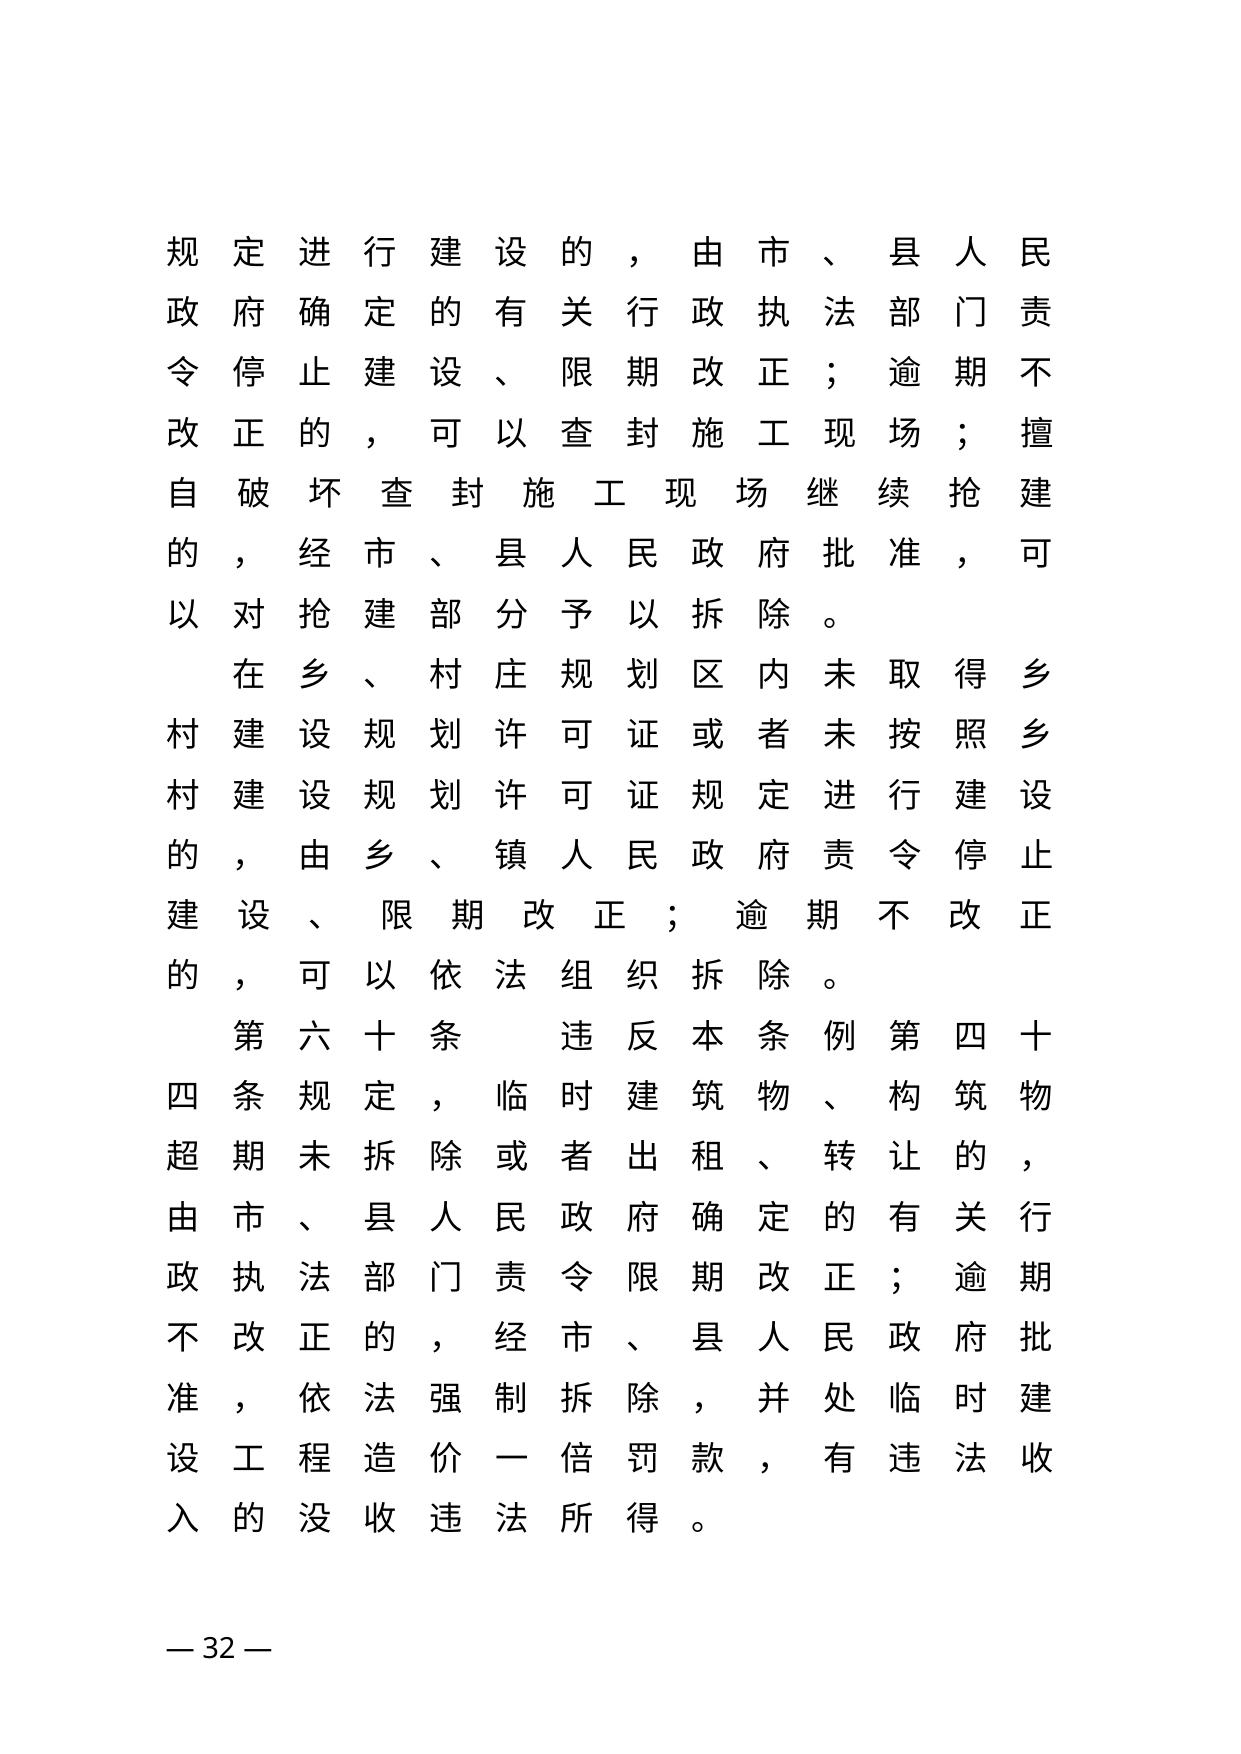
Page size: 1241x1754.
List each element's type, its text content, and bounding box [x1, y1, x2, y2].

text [167, 219, 1085, 642]
text 在乡、村庄规划区内未取得乡村建设规划许可证或者未按照乡村建设规划许可证规定进行建设的，由乡、镇人民政府责令停止建设、限期改正；逾期不改正的，可以依法组织拆除。 [167, 642, 1085, 1003]
text 第六十条 违反本条例第四十四条规定，临时建筑物、构筑物超期未拆除或者出租、转让的，由市、县人民政府确定的有关行政执法部门责令限期改正；逾期不改正的，经市、县人民政府批准，依法强制拆除，并处临时建设工程造价一倍罚款，有违法收入的没收违法所得。 [167, 1003, 1085, 1546]
